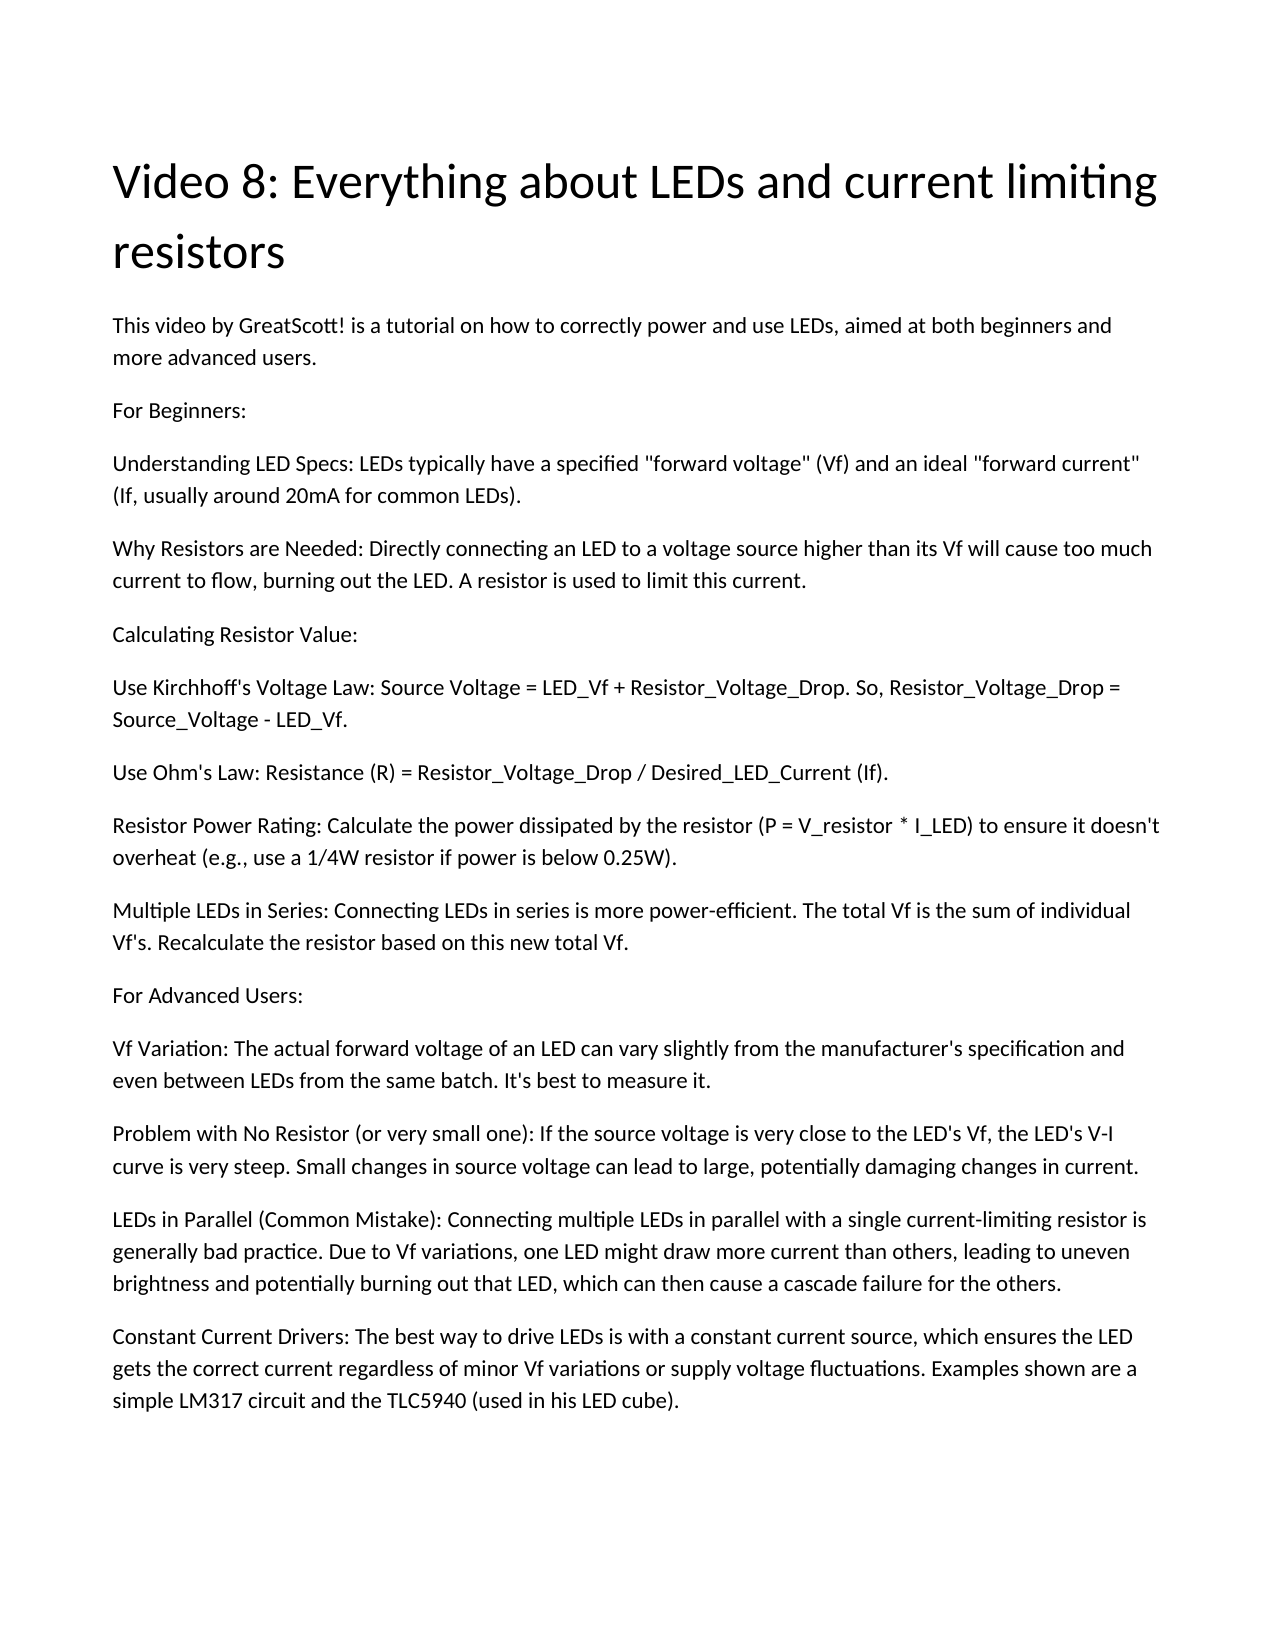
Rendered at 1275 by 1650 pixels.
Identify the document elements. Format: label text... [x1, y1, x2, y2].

text Why Resistors are Needed: Directly connecting an LED to a voltage source higher than its Vf will cause too much current to flow, burning out the LED. A resistor is used to limit this current. [112, 534, 1162, 595]
text Resistor Power Rating: Calculate the power dissipated by the resistor (P = V_resistor * I_LED) to ensure it doesn't overheat (e.g., use a 1/4W resistor if power is below 0.25W). [112, 811, 1162, 871]
text Use Kirchhoff's Voltage Law: Source Voltage = LED_Vf + Resistor_Voltage_Drop. So, Resistor_Voltage_Drop = Source_Voltage - LED_Vf. [112, 673, 1162, 733]
text Multiple LEDs in Series: Connecting LEDs in series is more power-efficient. The total Vf is the sum of individual Vf's. Recalculate the resistor based on this new total Vf. [112, 896, 1162, 956]
text This video by GreatScott! is a tutorial on how to correctly power and use LEDs, aimed at both beginners and more advanced users. [112, 311, 1162, 371]
text Vf Variation: The actual forward voltage of an LED can vary slightly from the manufacturer's specification and even between LEDs from the same batch. It's best to measure it. [112, 1034, 1162, 1094]
text Video 8: Everything about LEDs and current limiting resistors [112, 150, 1162, 281]
text For Advanced Users: [112, 981, 1162, 1009]
text Constant Current Drivers: The best way to drive LEDs is with a constant current source, which ensures the LED gets the correct current regardless of minor Vf variations or supply voltage fluctuations. Examples shown are a simple LM317 circuit and the TLC5940 (used in his LED cube). [112, 1322, 1162, 1414]
text Problem with No Resistor (or very small one): If the source voltage is very close to the LED's Vf, the LED's V-I curve is very steep. Small changes in source voltage can lead to large, potentially damaging changes in current. [112, 1119, 1162, 1180]
text LEDs in Parallel (Common Mistake): Connecting multiple LEDs in parallel with a single current-limiting resistor is generally bad practice. Due to Vf variations, one LED might draw more current than others, leading to uneven brightness and potentially burning out that LED, which can then cause a cascade failure for the others. [112, 1205, 1162, 1297]
text Use Ohm's Law: Resistance (R) = Resistor_Voltage_Drop / Desired_LED_Current (If). [112, 758, 1162, 786]
text Calculating Resistor Value: [112, 620, 1162, 648]
text Understanding LED Specs: LEDs typically have a specified "forward voltage" (Vf) and an ideal "forward current" (If, usually around 20mA for common LEDs). [112, 449, 1162, 509]
text For Beginners: [112, 396, 1162, 424]
